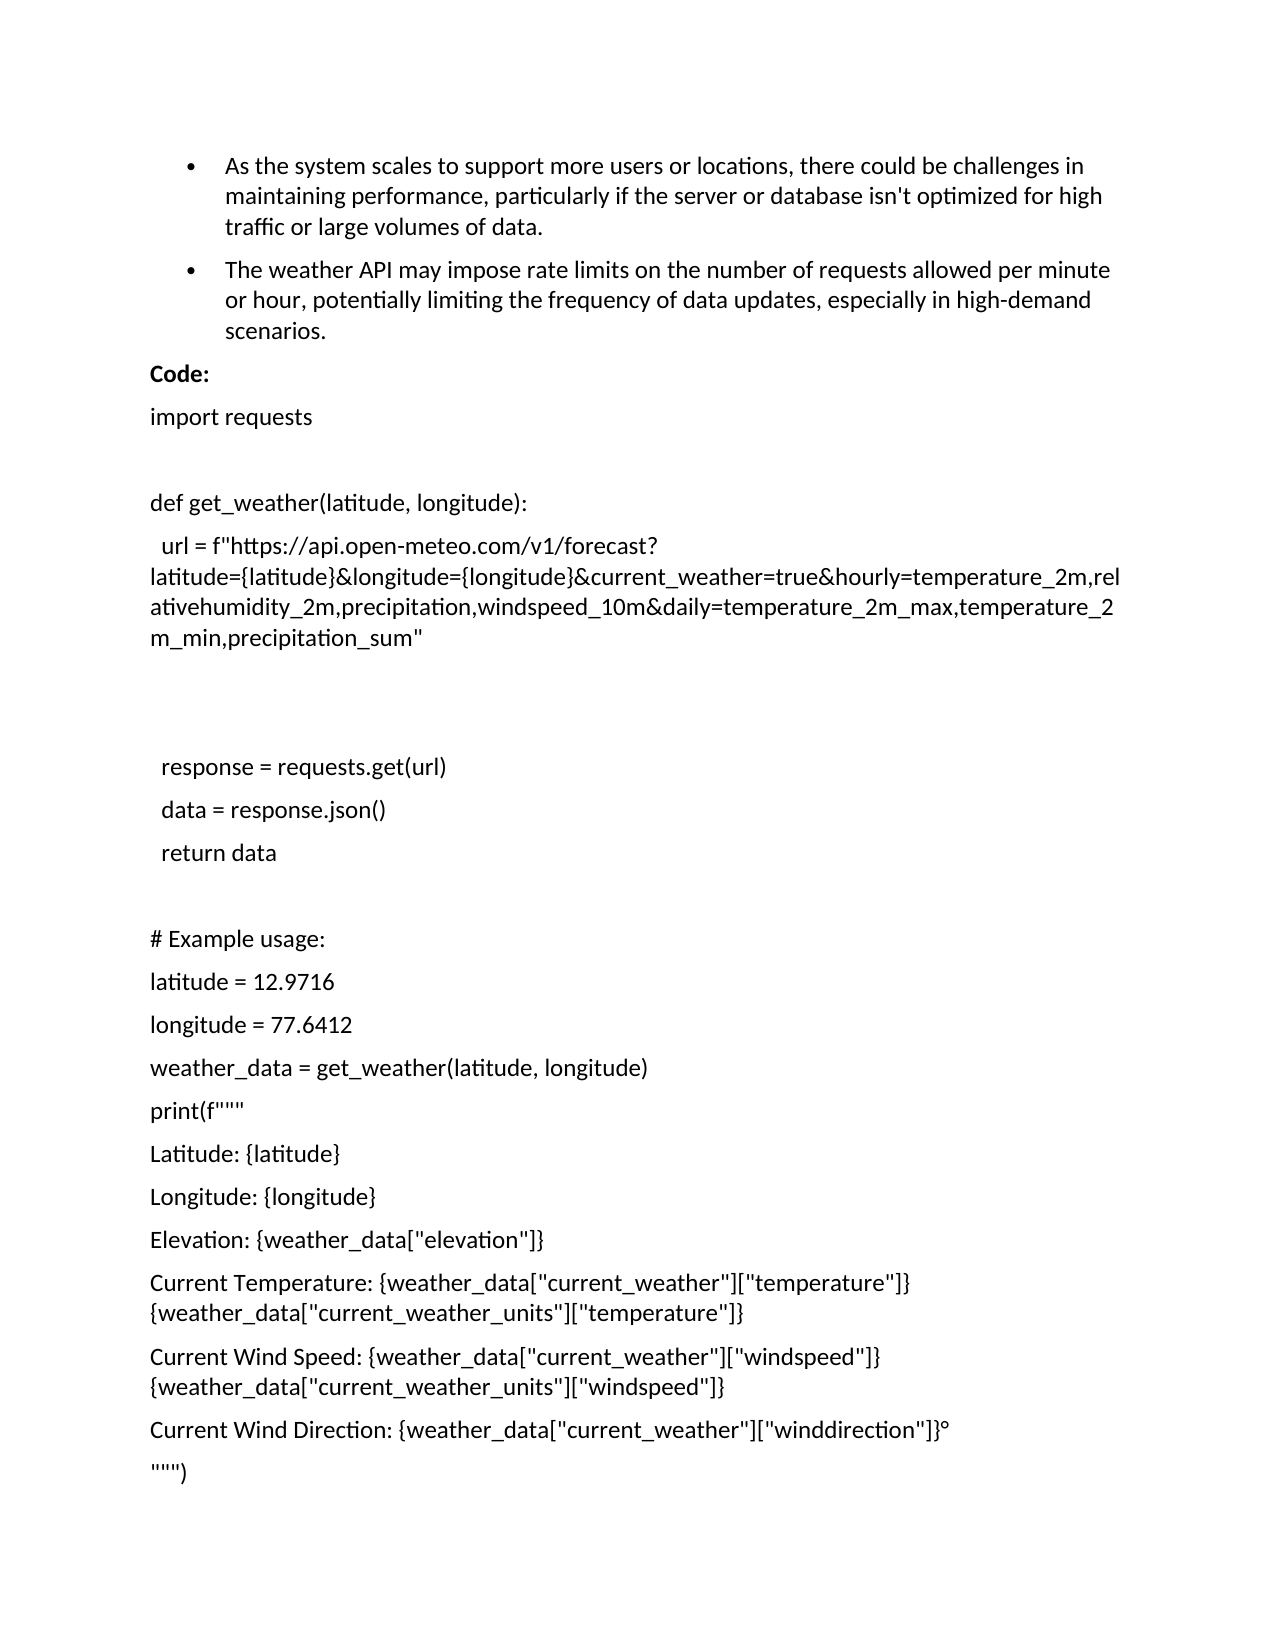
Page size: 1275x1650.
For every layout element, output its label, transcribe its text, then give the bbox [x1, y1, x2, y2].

list As the system scales to support more users or locations, there could be challenges in maintaining performance, particularly if the server or database isn't optimized for high traffic or large volumes of data. [187, 150, 1125, 242]
text latitude = 12.9716 [150, 966, 1125, 996]
text Elevation: {weather_data["elevation"]} [150, 1224, 1125, 1254]
text return data [150, 837, 1125, 867]
text longitude = 77.6412 [150, 1009, 1125, 1039]
text """) [150, 1457, 1125, 1488]
text import requests [150, 401, 1125, 432]
text Longitude: {longitude} [150, 1181, 1125, 1212]
text Current Wind Speed: {weather_data["current_weather"]["windspeed"]}{weather_data["current_weather_units"]["windspeed"]} [150, 1341, 1125, 1402]
text response = requests.get(url) [150, 751, 1125, 781]
text print(f""" [150, 1095, 1125, 1126]
text # Example usage: [150, 923, 1125, 953]
text Latitude: {latitude} [150, 1138, 1125, 1168]
text Code: [150, 358, 1125, 389]
text Current Wind Direction: {weather_data["current_weather"]["winddirection"]}° [150, 1414, 1125, 1445]
text weather_data = get_weather(latitude, longitude) [150, 1052, 1125, 1082]
text data = response.json() [150, 794, 1125, 824]
text url = f"https://api.open-meteo.com/v1/forecast?latitude={latitude}&longitude={longitude}&current_weather=true&hourly=temperature_2m,relativehumidity_2m,precipitation,windspeed_10m&daily=temperature_2m_max,temperature_2m_min,precipitation_sum" [150, 530, 1125, 652]
text Current Temperature: {weather_data["current_weather"]["temperature"]}{weather_data["current_weather_units"]["temperature"]} [150, 1267, 1125, 1328]
text def get_weather(latitude, longitude): [150, 487, 1125, 518]
list The weather API may impose rate limits on the number of requests allowed per minute or hour, potentially limiting the frequency of data updates, especially in high-demand scenarios. [187, 254, 1125, 346]
